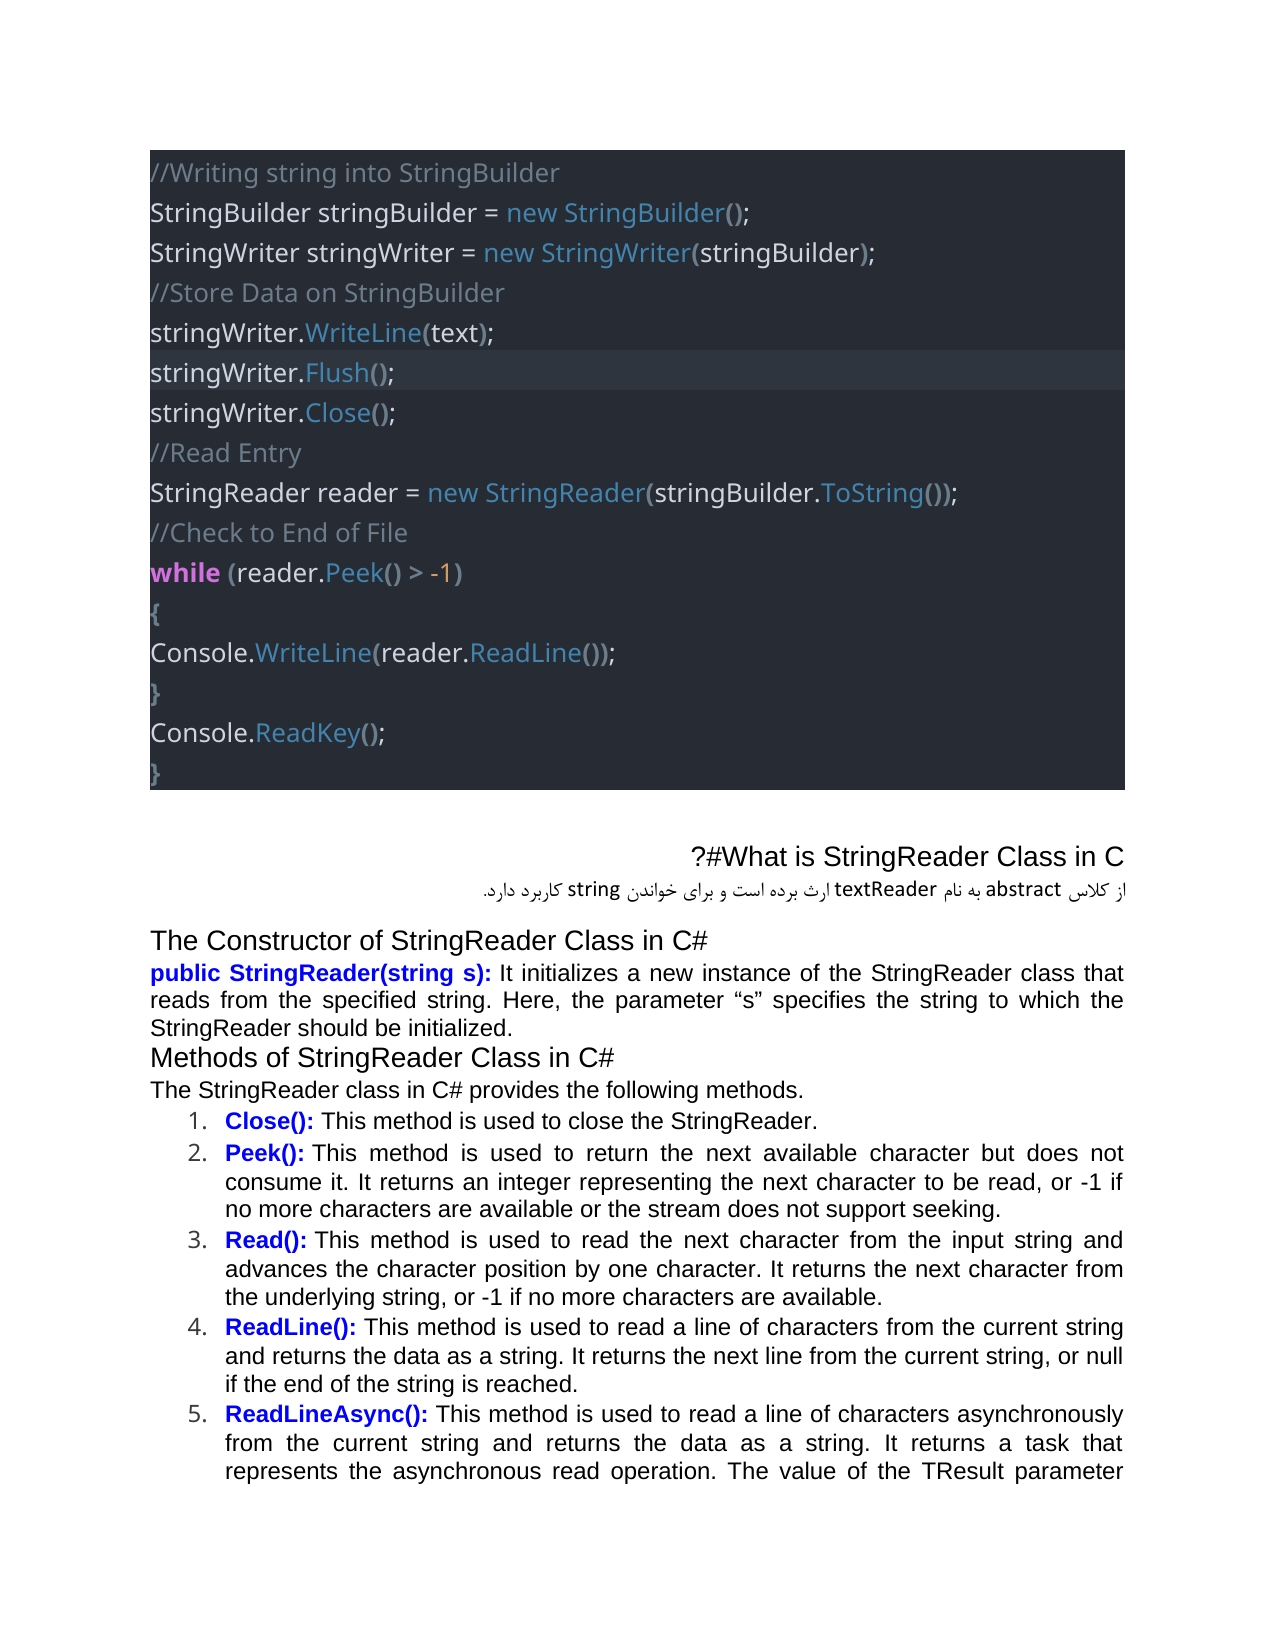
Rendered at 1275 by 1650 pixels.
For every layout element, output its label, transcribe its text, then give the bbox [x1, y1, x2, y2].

text Console.WriteLine(reader.ReadLine()); [150, 630, 1125, 670]
text StringWriter stringWriter = new StringWriter(stringBuilder); [150, 230, 1125, 270]
text stringWriter.Close(); [150, 390, 1125, 430]
text StringReader reader = new StringReader(stringBuilder.ToString()); [150, 470, 1125, 510]
text } [150, 750, 1125, 790]
subtitle The Constructor of StringReader Class in C# [150, 924, 1125, 956]
text } [150, 670, 1125, 710]
subtitle Methods of StringReader Class in C# [150, 1041, 1125, 1074]
text //Writing string into StringBuilder [150, 150, 1125, 190]
text از کلاس abstract به نام textReader ارث برده است و برای خواندن string کاربرد دارد. [150, 874, 1125, 905]
text //Check to End of File [150, 510, 1125, 550]
text StringBuilder stringBuilder = new StringBuilder(); [150, 190, 1125, 230]
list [187, 1397, 1125, 1484]
text { [150, 590, 1125, 630]
text stringWriter.Flush(); [150, 350, 1125, 390]
text Console.ReadKey(); [150, 710, 1125, 750]
list Read(): This method is used to read the next character from the input string and advances the character position by one character. It returns the next character from the underlying string, or -1 if no more characters are available. [187, 1223, 1125, 1310]
text //Read Entry [150, 430, 1125, 470]
text public StringReader(string s): It initializes a new instance of the StringReader class that reads from the specified string. Here, the parameter “s” specifies the string to which the StringReader should be initialized. [150, 959, 1125, 1041]
text The StringReader class in C# provides the following methods. [150, 1076, 1125, 1104]
list Peek(): This method is used to return the next available character but does not consume it. It returns an integer representing the next character to be read, or -1 if no more characters are available or the stream does not support seeking. [187, 1136, 1125, 1223]
text stringWriter.WriteLine(text); [150, 310, 1125, 350]
text while (reader.Peek() > -1) [150, 550, 1125, 590]
list Close(): This method is used to close the StringReader. [187, 1104, 1125, 1136]
text //Store Data on StringBuilder [150, 270, 1125, 310]
list ReadLine(): This method is used to read a line of characters from the current string and returns the data as a string. It returns the next line from the current string, or null if the end of the string is reached. [187, 1310, 1125, 1397]
subtitle What is StringReader Class in C#? [150, 839, 1125, 872]
